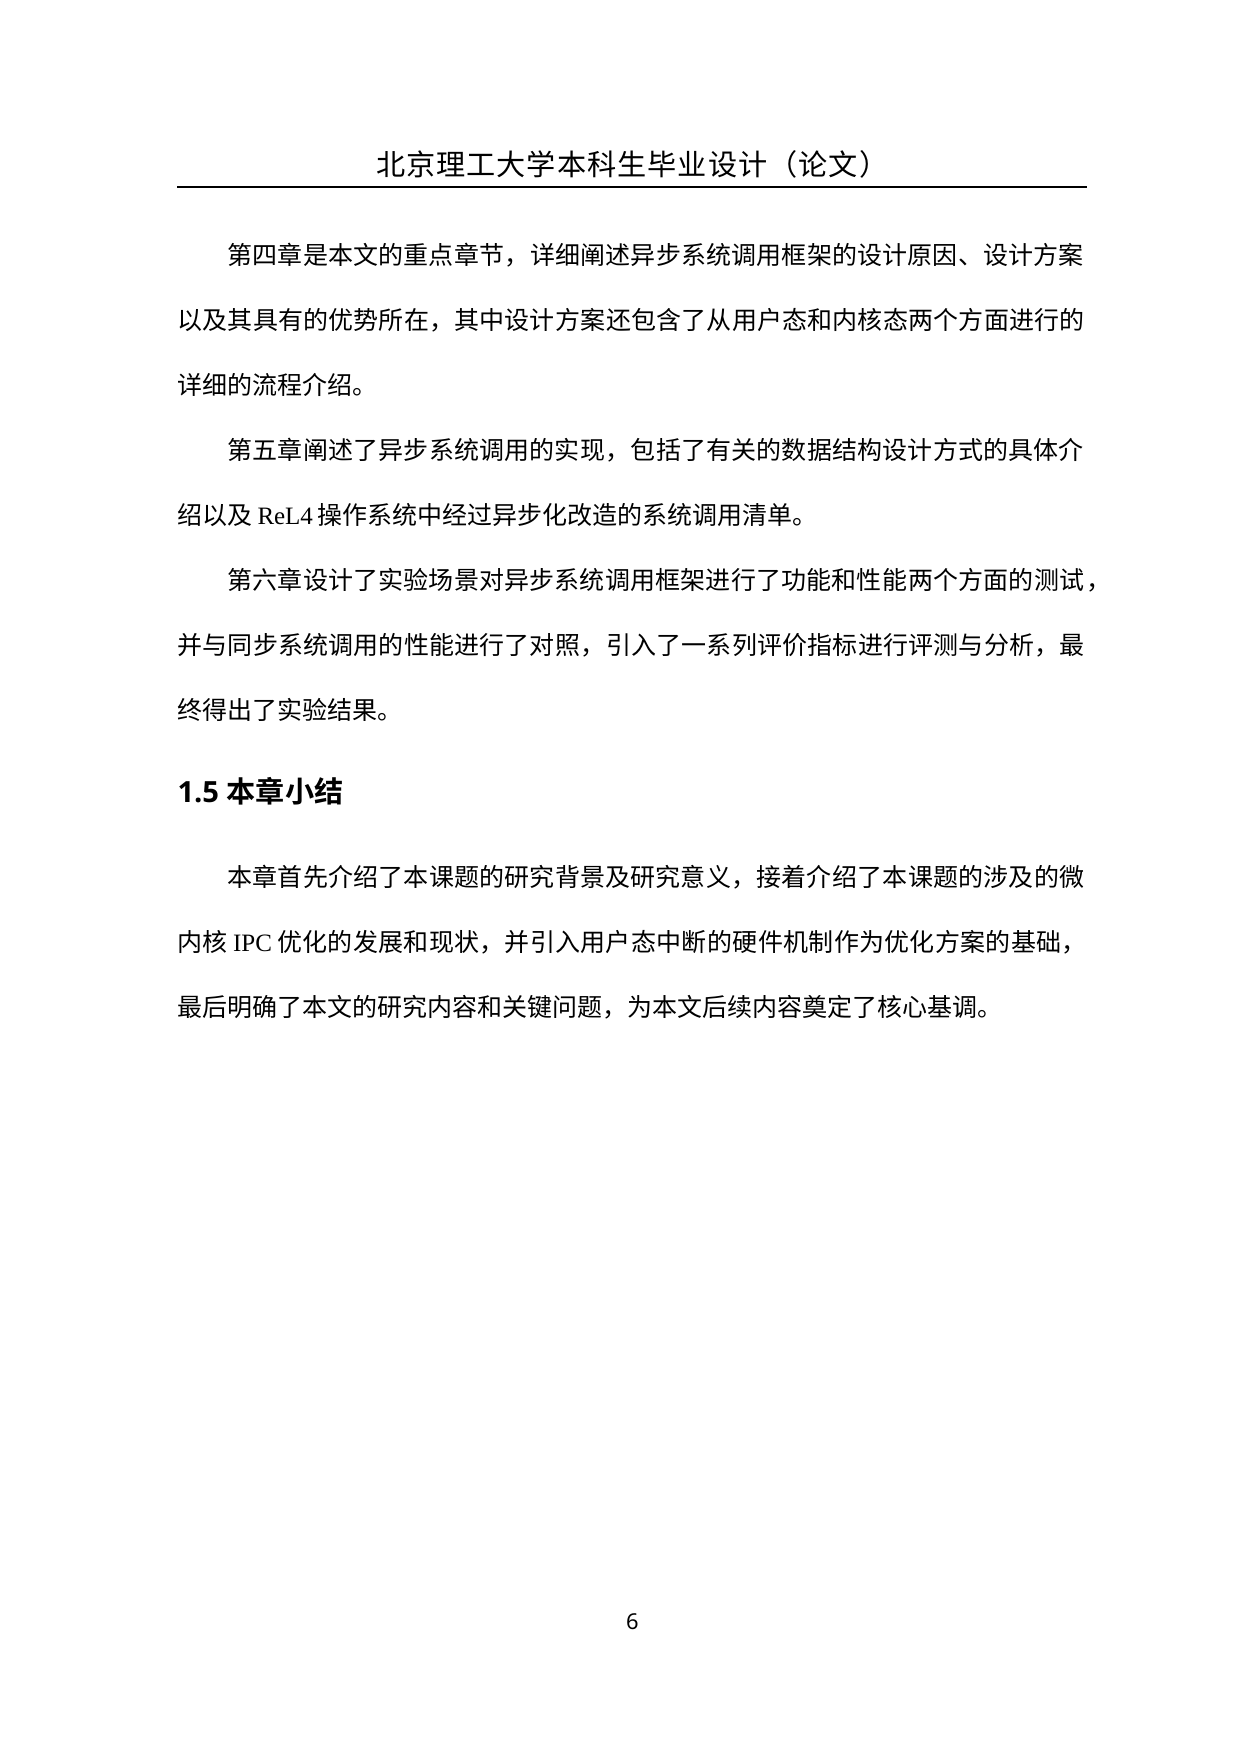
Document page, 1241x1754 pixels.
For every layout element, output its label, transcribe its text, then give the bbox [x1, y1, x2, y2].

text 第六章设计了实验场景对异步系统调用框架进行了功能和性能两个方面的测试，并与同步系统调用的性能进行了对照，引入了一系列评价指标进行评测与分析，最终得出了实验结果。 [177, 546, 1087, 741]
text 1.5 本章小结 [177, 757, 1087, 822]
text 第五章阐述了异步系统调用的实现，包括了有关的数据结构设计方式的具体介绍以及ReL4操作系统中经过异步化改造的系统调用清单。 [177, 416, 1087, 546]
text 本章首先介绍了本课题的研究背景及研究意义，接着介绍了本课题的涉及的微内核IPC优化的发展和现状，并引入用户态中断的硬件机制作为优化方案的基础，最后明确了本文的研究内容和关键问题，为本文后续内容奠定了核心基调。 [177, 843, 1087, 1038]
text 第四章是本文的重点章节，详细阐述异步系统调用框架的设计原因、设计方案以及其具有的优势所在，其中设计方案还包含了从用户态和内核态两个方面进行的详细的流程介绍。 [177, 221, 1087, 416]
